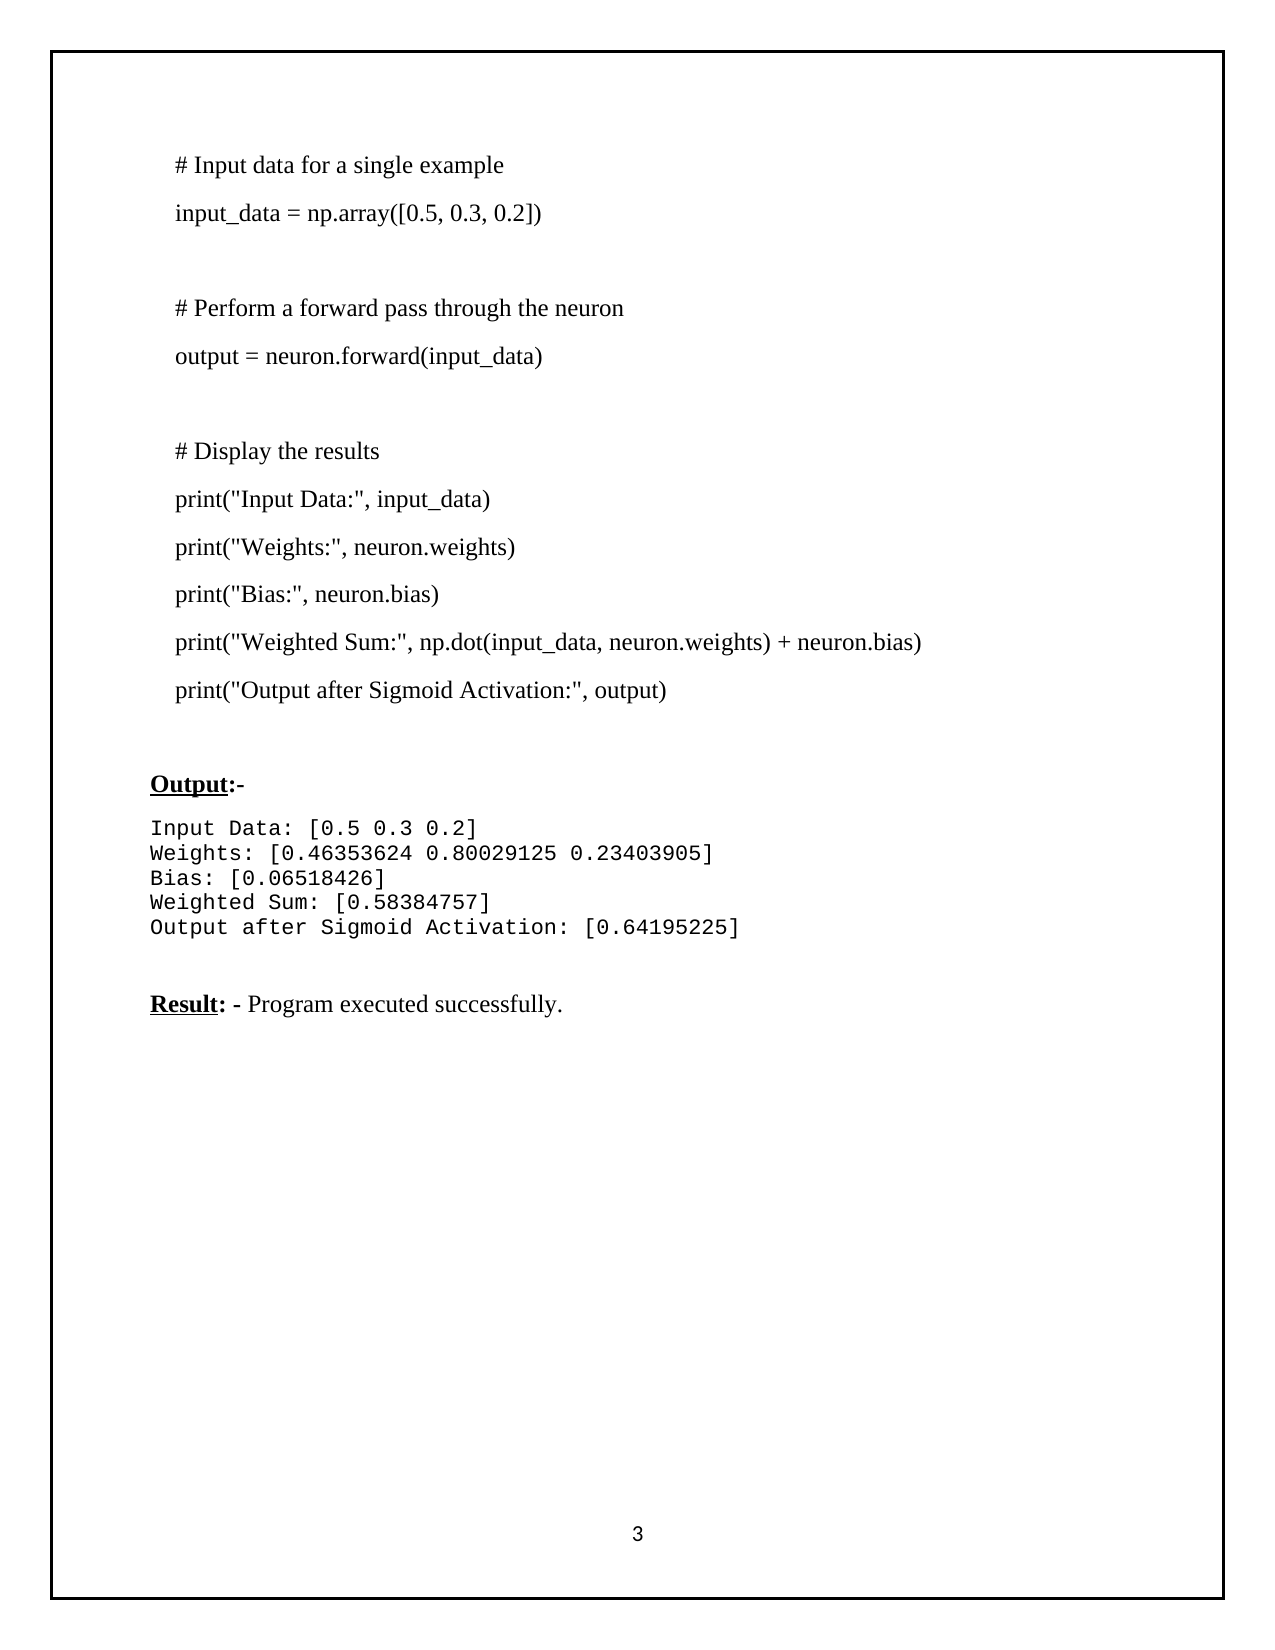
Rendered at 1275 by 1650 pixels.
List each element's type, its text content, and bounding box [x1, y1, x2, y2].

text Result: - Program executed successfully. [150, 989, 1125, 1017]
text print("Input Data:", input_data) [150, 484, 1125, 513]
text # Display the results [150, 436, 1125, 465]
text Weighted Sum: [0.58384757] [150, 891, 1125, 916]
text Output:- [150, 769, 1125, 798]
text Weights: [0.46353624 0.80029125 0.23403905] [150, 842, 1125, 867]
text print("Weights:", neuron.weights) [150, 532, 1125, 560]
text Bias: [0.06518426] [150, 867, 1125, 891]
text Input Data: [0.5 0.3 0.2] [150, 817, 1125, 842]
text input_data = np.array([0.5, 0.3, 0.2]) [150, 198, 1125, 226]
text Output after Sigmoid Activation: [0.64195225] [150, 916, 1125, 941]
text print("Output after Sigmoid Activation:", output) [150, 675, 1125, 703]
text # Input data for a single example [150, 150, 1125, 179]
text print("Weighted Sum:", np.dot(input_data, neuron.weights) + neuron.bias) [150, 627, 1125, 656]
text output = neuron.forward(input_data) [150, 341, 1125, 369]
text print("Bias:", neuron.bias) [150, 579, 1125, 608]
text # Perform a forward pass through the neuron [150, 293, 1125, 322]
